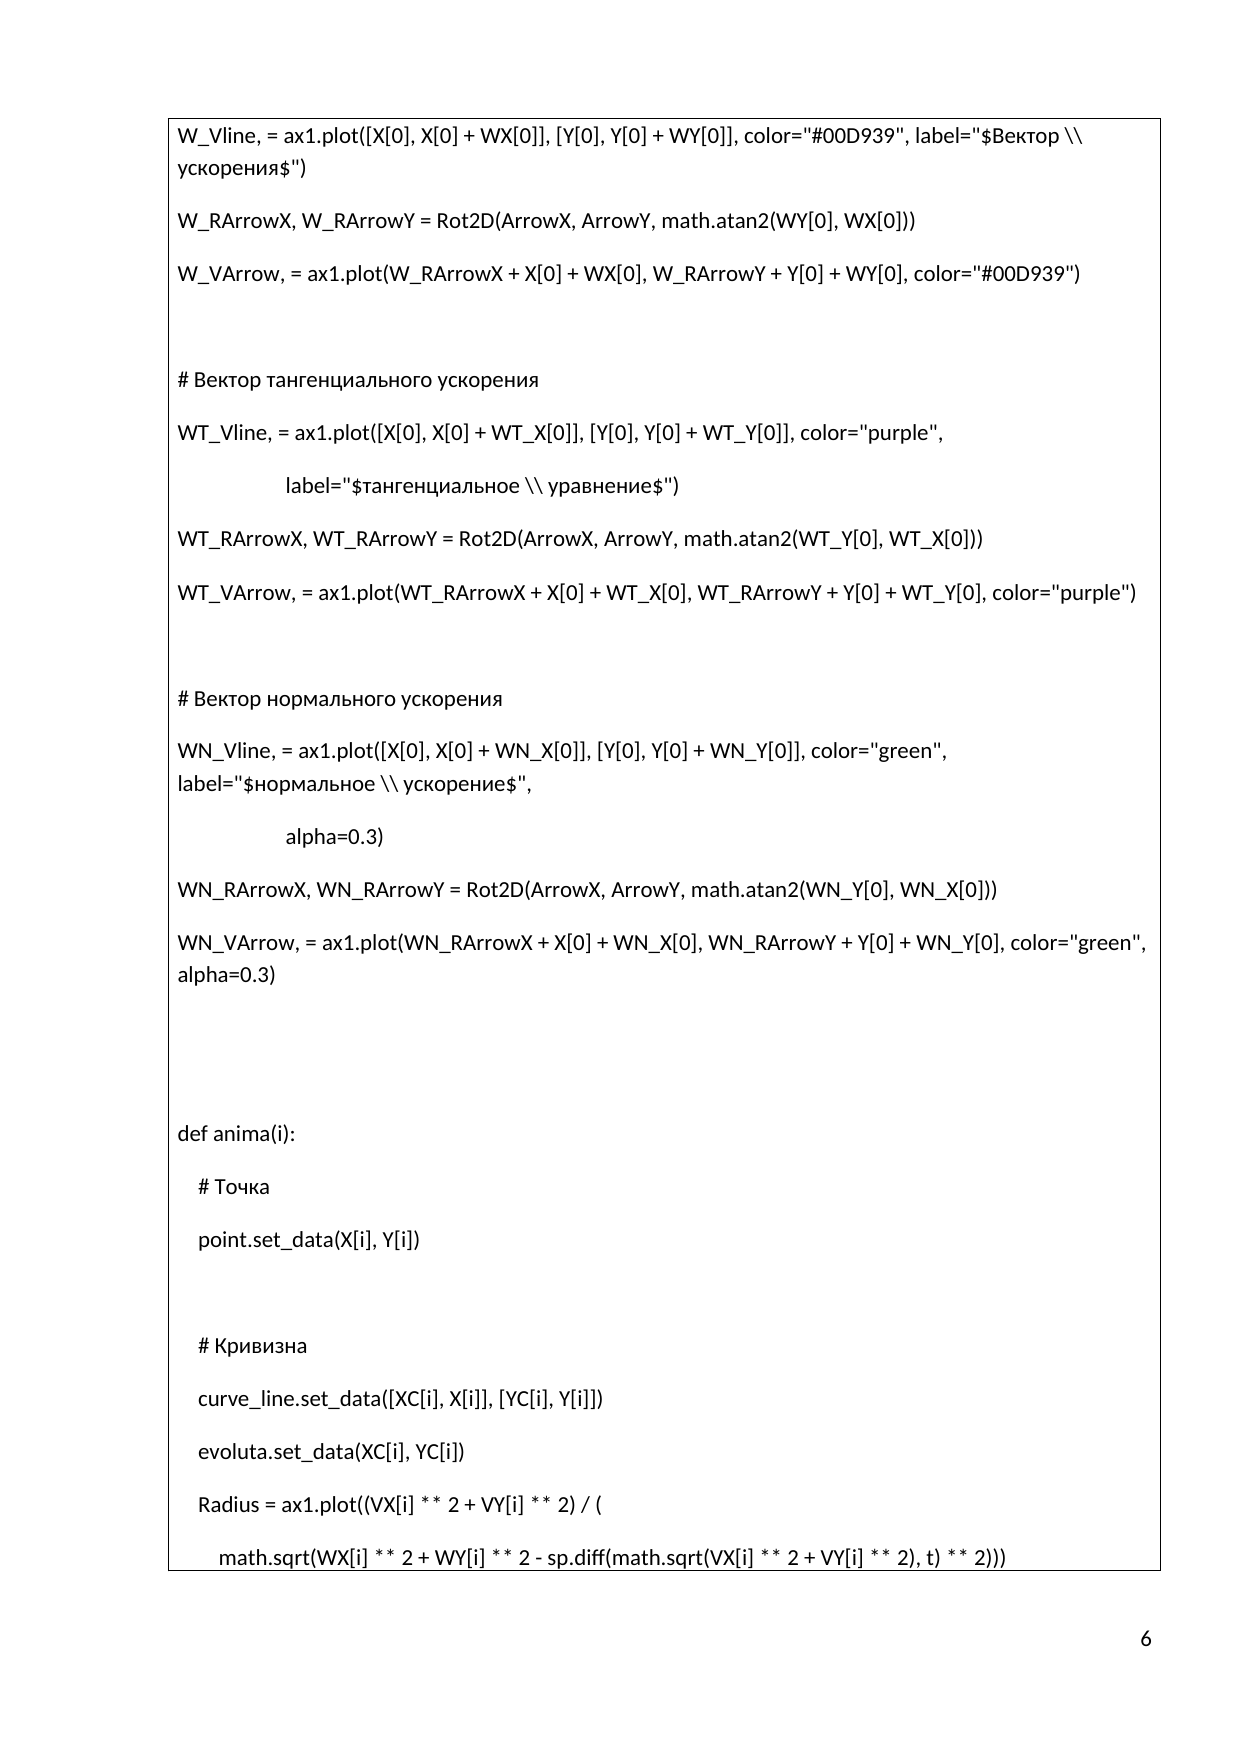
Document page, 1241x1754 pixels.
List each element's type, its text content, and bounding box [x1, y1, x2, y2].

text evoluta.set_data(XC[i], YC[i]) [169, 1434, 1160, 1465]
text alpha=0.3) [169, 819, 1160, 850]
text # Вектор нормального ускорения [169, 681, 1160, 712]
text WT_VArrow, = ax1.plot(WT_RArrowX + X[0] + WT_X[0], WT_RArrowY + Y[0] + WT_Y[0], color="purple") [169, 574, 1160, 606]
text point.set_data(X[i], Y[i]) [169, 1222, 1160, 1253]
text # Кривизна [169, 1328, 1160, 1359]
text WN_VArrow, = ax1.plot(WN_RArrowX + X[0] + WN_X[0], WN_RArrowY + Y[0] + WN_Y[0], color="green", alpha=0.3) [169, 925, 1160, 988]
text WT_Vline, = ax1.plot([X[0], X[0] + WT_X[0]], [Y[0], Y[0] + WT_Y[0]], color="purple", [169, 415, 1160, 447]
text math.sqrt(WX[i] ** 2 + WY[i] ** 2 - sp.diff(math.sqrt(VX[i] ** 2 + VY[i] ** 2), t) ** 2))) [169, 1540, 1160, 1570]
text W_RArrowX, W_RArrowY = Rot2D(ArrowX, ArrowY, math.atan2(WY[0], WX[0])) [169, 203, 1160, 234]
text W_Vline, = ax1.plot([X[0], X[0] + WX[0]], [Y[0], Y[0] + WY[0]], color="#00D939", label="$Вектор \\ ускорения$") [169, 119, 1160, 181]
text W_VArrow, = ax1.plot(W_RArrowX + X[0] + WX[0], W_RArrowY + Y[0] + WY[0], color="#00D939") [169, 256, 1160, 287]
text Radius = ax1.plot((VX[i] ** 2 + VY[i] ** 2) / ( [169, 1487, 1160, 1518]
text # Точка [169, 1169, 1160, 1200]
text def anima(i): [169, 1116, 1160, 1147]
text curve_line.set_data([XC[i], X[i]], [YC[i], Y[i]]) [169, 1381, 1160, 1412]
text WN_RArrowX, WN_RArrowY = Rot2D(ArrowX, ArrowY, math.atan2(WN_Y[0], WN_X[0])) [169, 872, 1160, 903]
text # Вектор тангенциального ускорения [169, 362, 1160, 393]
text WN_Vline, = ax1.plot([X[0], X[0] + WN_X[0]], [Y[0], Y[0] + WN_Y[0]], color="green", label="$нормальное \\ ускорение$", [169, 733, 1160, 797]
text WT_RArrowX, WT_RArrowY = Rot2D(ArrowX, ArrowY, math.atan2(WT_Y[0], WT_X[0])) [169, 521, 1160, 553]
text label="$тангенциальное \\ уравнение$") [169, 468, 1160, 499]
